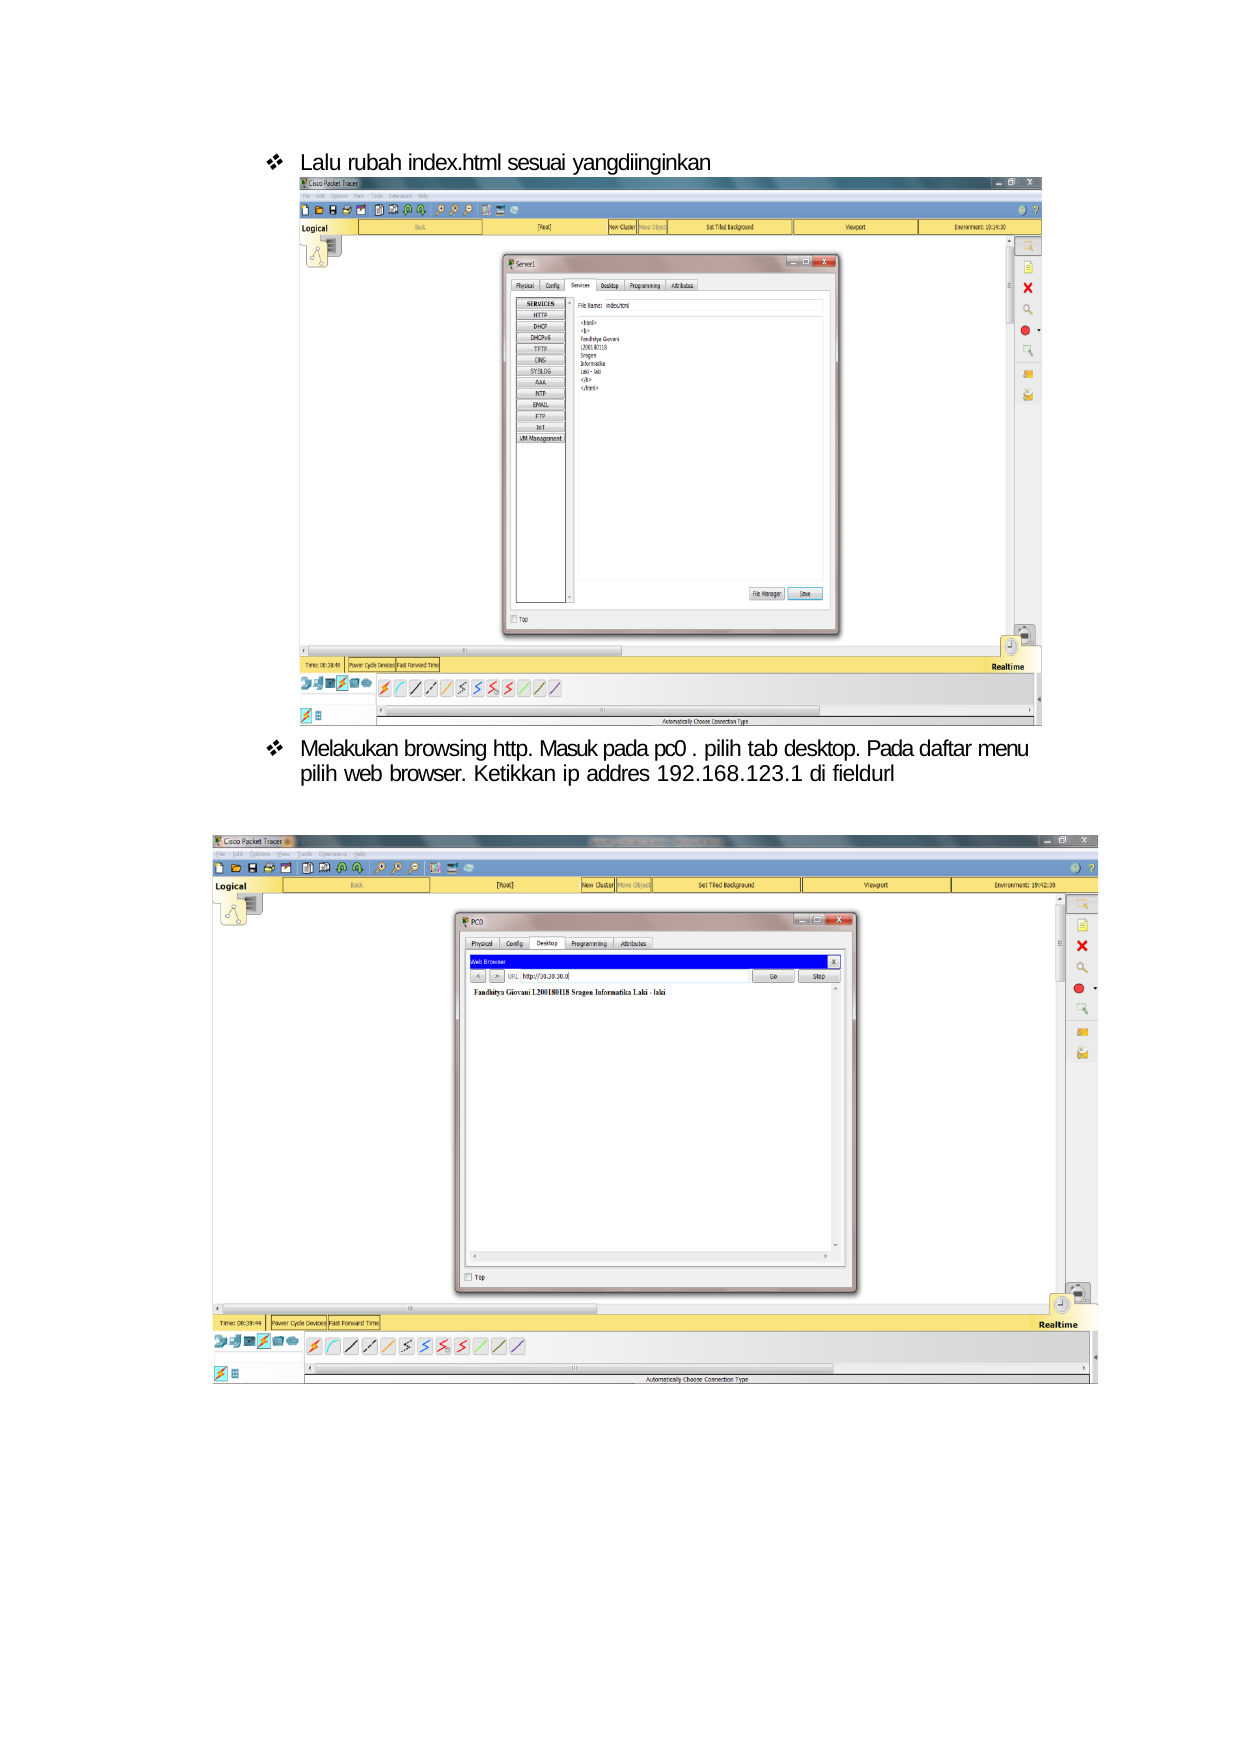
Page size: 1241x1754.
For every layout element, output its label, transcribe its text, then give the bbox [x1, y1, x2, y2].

list Lalu rubah index.html sesuai yangdiinginkan [262, 149, 1148, 175]
picture [212, 835, 1099, 1384]
picture [299, 177, 1042, 726]
list Melakukan browsing http. Masuk pada pc0 . pilih tab desktop. Pada daftar menu pilih web browser. Ketikkan ip addres 192.168.123.1 di fieldurl [262, 736, 1031, 786]
